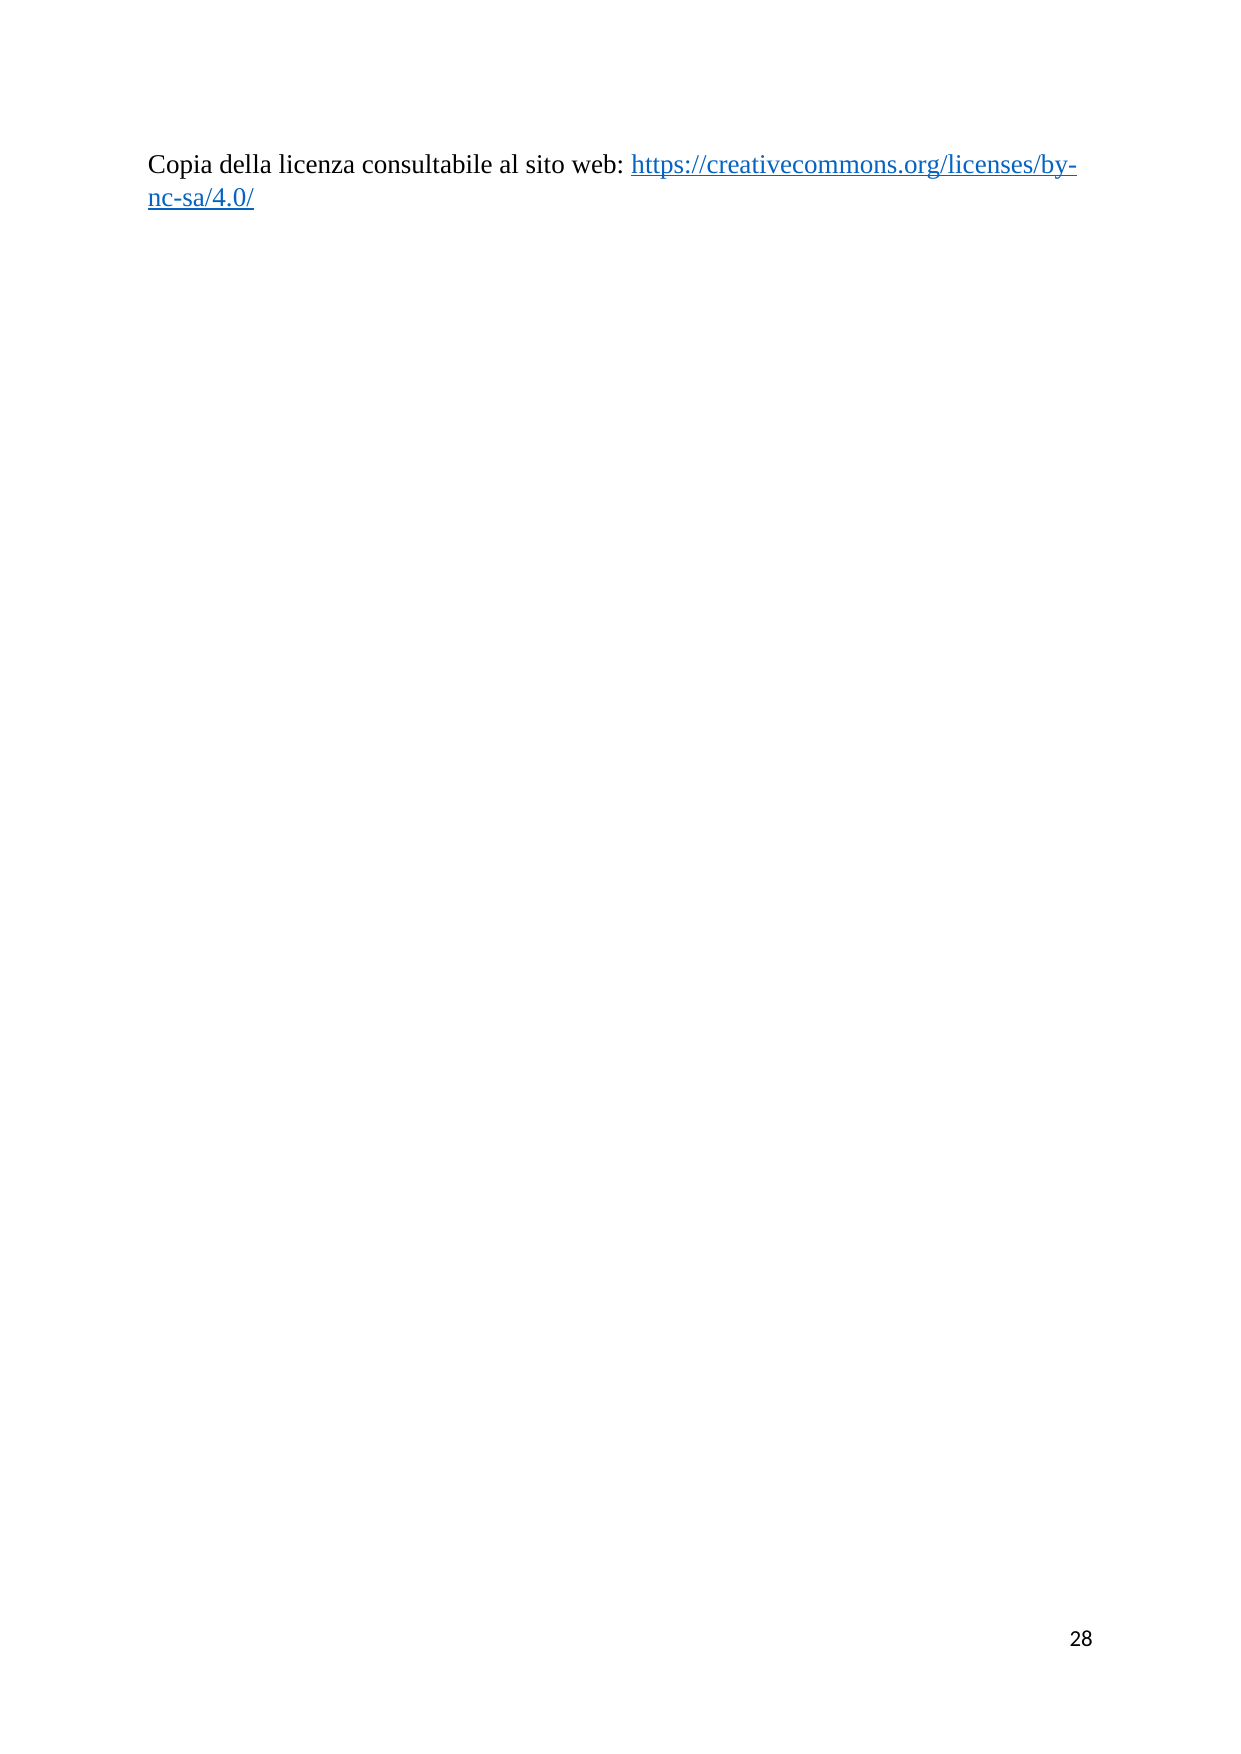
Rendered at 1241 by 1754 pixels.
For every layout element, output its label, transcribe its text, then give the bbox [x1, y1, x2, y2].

text Copia della licenza consultabile al sito web: https://creativecommons.org/licenses/by-nc-sa/4.0/ [148, 148, 1092, 212]
